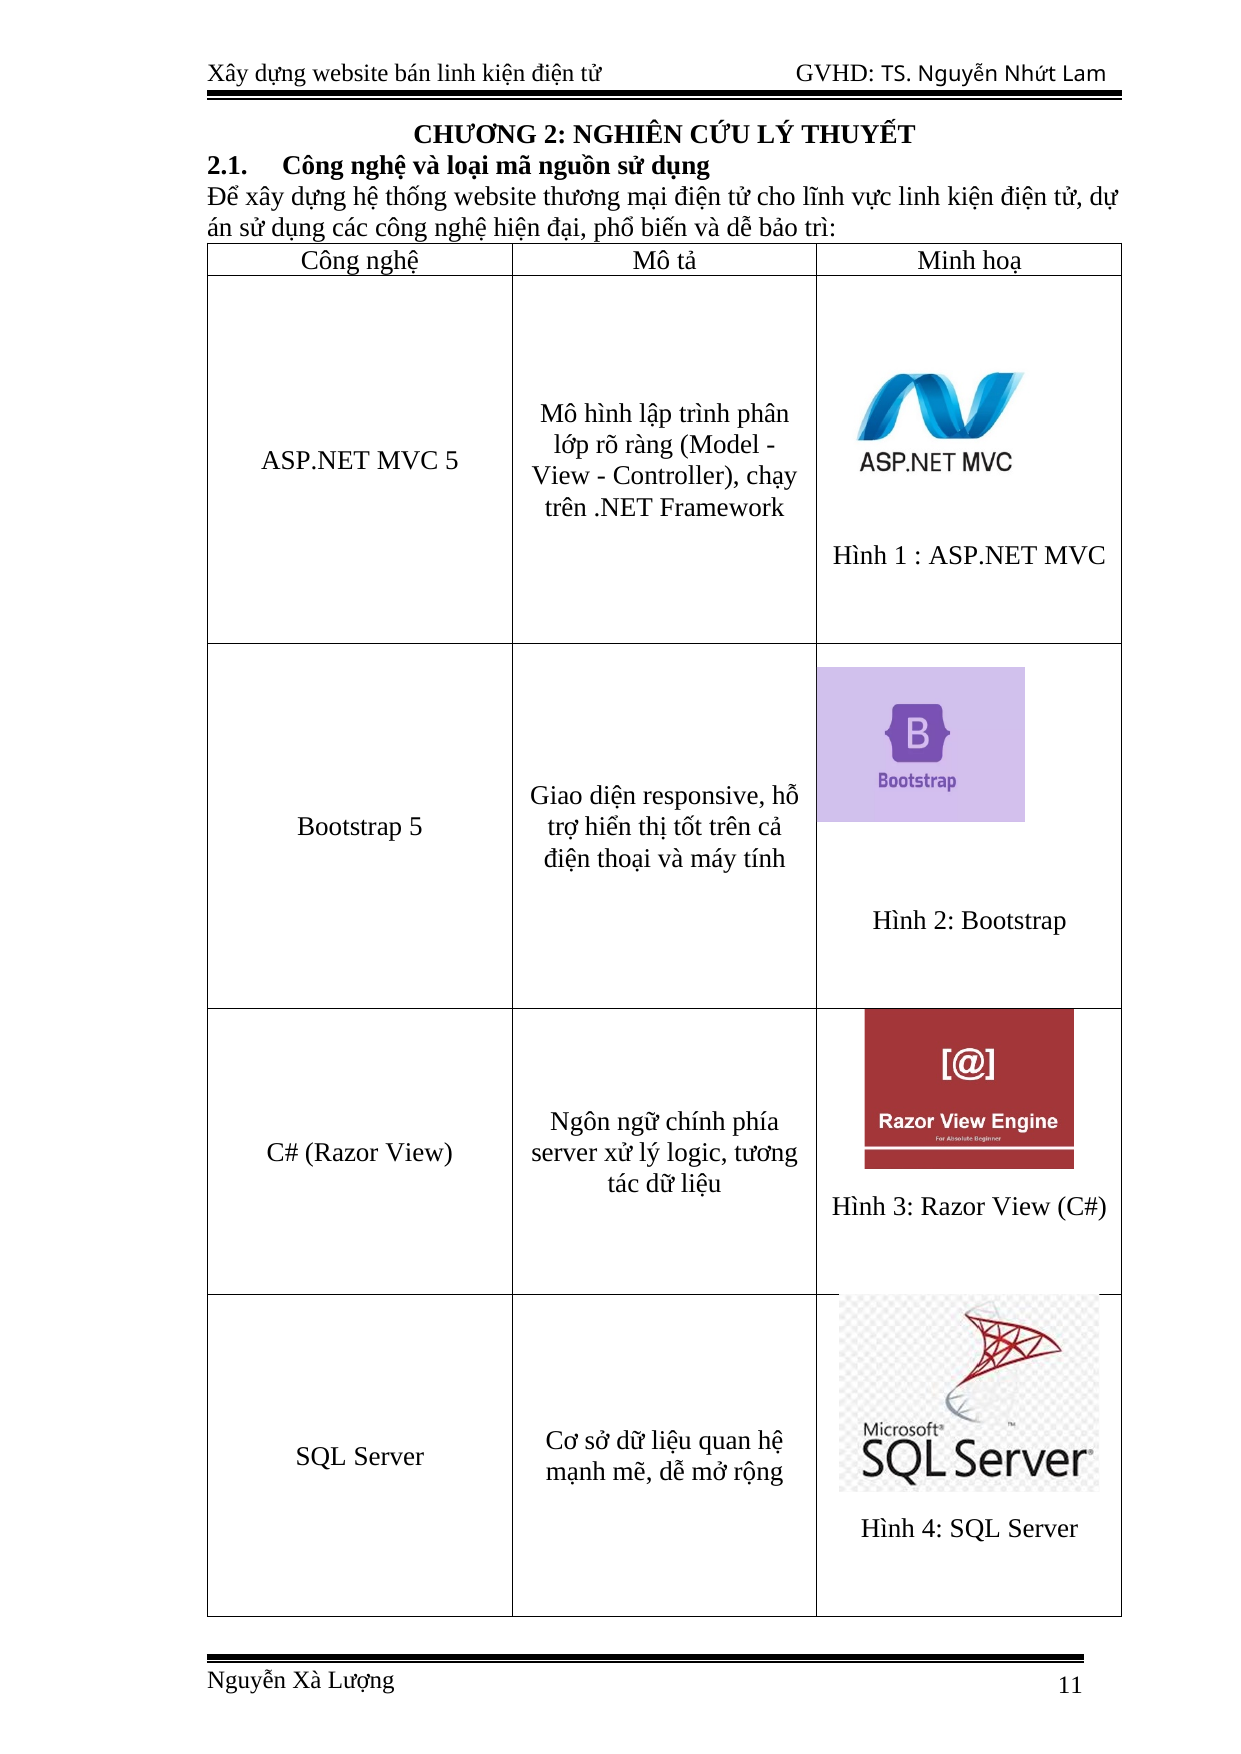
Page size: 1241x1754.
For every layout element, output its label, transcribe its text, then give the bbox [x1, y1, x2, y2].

picture [864, 1009, 1074, 1169]
text Để xây dựng hệ thống website thương mại điện tử cho lĩnh vực linh kiện điện tử, dự án sử dụng các công nghệ hiện đại, phổ biến và dễ bảo trì: [207, 180, 1122, 243]
table_cell Hình 4: SQL Server [817, 1295, 1121, 1616]
picture [839, 1294, 1100, 1492]
table_cell SQL Server [208, 1295, 512, 1616]
table_header Công nghệ [208, 244, 512, 275]
table_cell Hình 1 : ASP.NET MVC [817, 276, 1121, 643]
table_cell Giao diện responsive, hỗ trợ hiển thị tốt trên cả điện thoại và máy tính [513, 644, 816, 1008]
picture [816, 667, 1025, 822]
table_cell C# (Razor View) [208, 1009, 512, 1294]
table_header Mô tả [513, 244, 816, 275]
subtitle CHƯƠNG 2: NGHIÊN CỨU LÝ THUYẾT [207, 118, 1122, 149]
table_cell Mô hình lập trình phân lớp rõ ràng (Model - View - Controller), chạy trên .NET Framework [513, 276, 816, 643]
table_header Minh hoạ [817, 244, 1121, 275]
table_cell Ngôn ngữ chính phía server xử lý logic, tương tác dữ liệu [513, 1009, 816, 1294]
table_cell Hình 2: Bootstrap [817, 644, 1121, 1008]
table_cell ASP.NET MVC 5 [208, 276, 512, 643]
subtitle Công nghệ và loại mã nguồn sử dụng [207, 149, 1122, 180]
table_cell Cơ sở dữ liệu quan hệ mạnh mẽ, dễ mở rộng [513, 1295, 816, 1616]
table_cell Hình 3: Razor View (C#) [817, 1009, 1121, 1294]
picture [828, 327, 1049, 508]
table_cell Bootstrap 5 [208, 644, 512, 1008]
